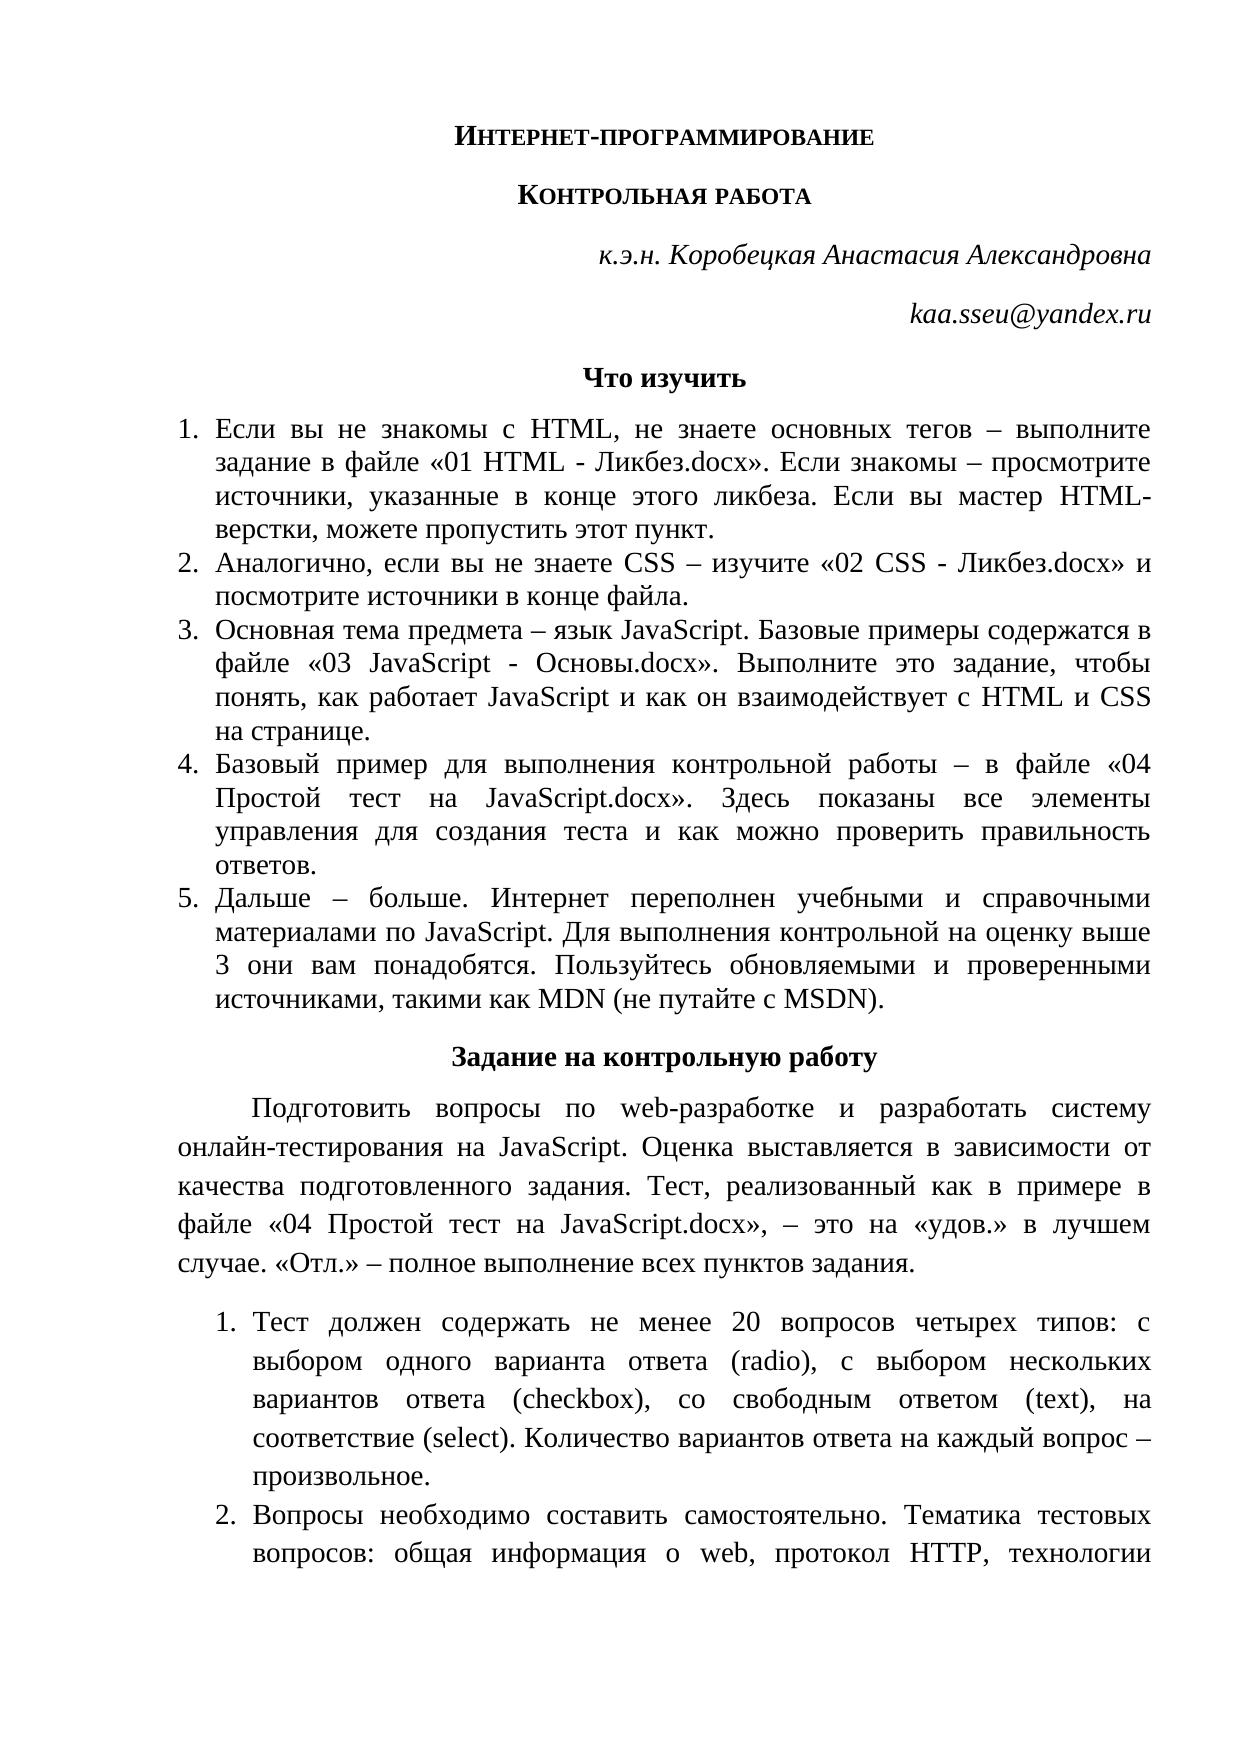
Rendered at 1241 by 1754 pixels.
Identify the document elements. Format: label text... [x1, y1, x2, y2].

list Основная тема предмета – язык JavaScript. Базовые примеры содержатся в файле «03 JavaScript - Основы.docx». Выполните это задание, чтобы понять, как работает JavaScript и как он взаимодействует с HTML и CSS на странице. [177, 612, 1152, 746]
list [215, 1497, 1152, 1569]
list Если вы не знакомы с HTML, не знаете основных тегов – выполните задание в файле «01 HTML - Ликбез.docx». Если знакомы – просмотрите источники, указанные в конце этого ликбеза. Если вы мастер HTML-верстки, можете пропустить этот пункт. [177, 411, 1152, 545]
list Базовый пример для выполнения контрольной работы – в файле «04 Простой тест на JavaScript.docx». Здесь показаны все элементы управления для создания теста и как можно проверить правильность ответов. [177, 746, 1152, 880]
list Тест должен содержать не менее 20 вопросов четырех типов: с выбором одного варианта ответа (radio), с выбором нескольких вариантов ответа (checkbox), со свободным ответом (text), на соответствие (select). Количество вариантов ответа на каждый вопрос – произвольное. [215, 1304, 1152, 1492]
text Что изучить [177, 360, 1152, 393]
text Интернет-программирование [177, 118, 1152, 152]
list Дальше – больше. Интернет переполнен учебными и справочными материалами по JavaScript. Для выполнения контрольной на оценку выше 3 они вам понадобятся. Пользуйтесь обновляемыми и проверенными источниками, такими как MDN (не путайте с MSDN). [177, 880, 1152, 1014]
text Задание на контрольную работу [177, 1039, 1152, 1073]
text Подготовить вопросы по web-разработке и разработать систему онлайн-тестирования на JavaScript. Оценка выставляется в зависимости от качества подготовленного задания. Тест, реализованный как в примере в файле «04 Простой тест на JavaScript.docx», – это на «удов.» в лучшем случае. «Отл.» – полное выполнение всех пунктов задания. [177, 1091, 1152, 1278]
text Контрольная работа [177, 177, 1152, 211]
list Аналогично, если вы не знаете CSS – изучите «02 CSS - Ликбез.docx» и посмотрите источники в конце файла. [177, 545, 1152, 612]
text к.э.н. Коробецкая Анастасия Александровна [177, 237, 1152, 270]
text kaa.sseu@yandex.ru [177, 296, 1152, 330]
